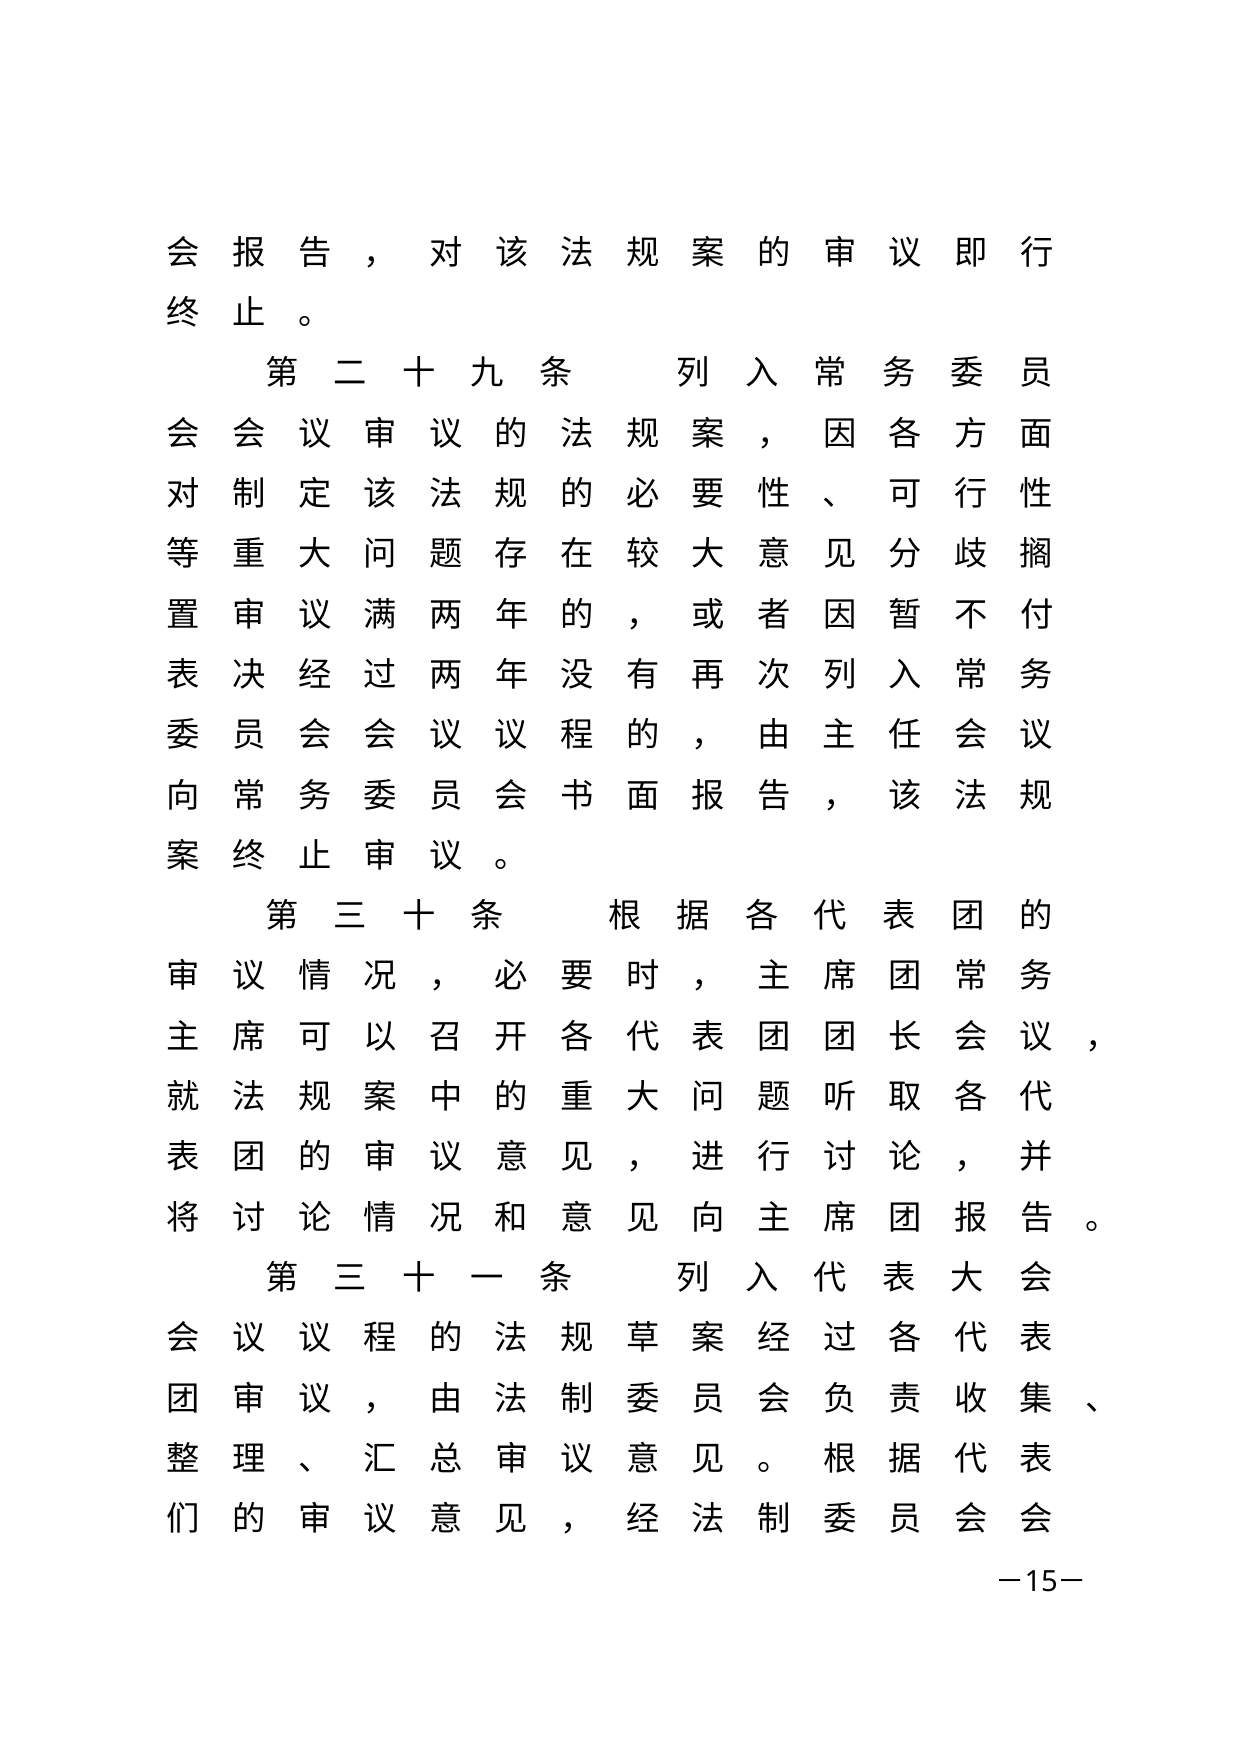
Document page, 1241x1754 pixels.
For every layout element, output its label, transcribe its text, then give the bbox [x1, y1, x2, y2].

text 第三十一条 列入代表大会会议议程的法规草案经过各代表团审议，由法制委员会负责收集、整理、汇总审议意见。根据代表们的审议意见，经法制委员会会议讨论研究，向主席团提出审议结果的报告，由主席团决定提请大会全体会议表决。对个别条款还需修改时，代表大会可授权常务委员会修改后报省人大常委会批准。 [167, 1245, 1085, 1546]
text 列入代表大会或者常务委员会会议议程的法规案，在交付表决前，提案人要求撤回的，应当说明理由，经主席团或者主任会议同意，并向大会或者常务委员会报告，对该法规案的审议即行终止。 [167, 219, 1085, 340]
text 第二十九条 列入常务委员会会议审议的法规案，因各方面对制定该法规的必要性、可行性等重大问题存在较大意见分歧搁置审议满两年的，或者因暂不付表决经过两年没有再次列入常务委员会会议议程的，由主任会议向常务委员会书面报告，该法规案终止审议。 [167, 340, 1085, 883]
text 第三十条 根据各代表团的审议情况，必要时，主席团常务主席可以召开各代表团团长会议，就法规案中的重大问题听取各代表团的审议意见，进行讨论，并将讨论情况和意见向主席团报告。 [167, 883, 1085, 1245]
